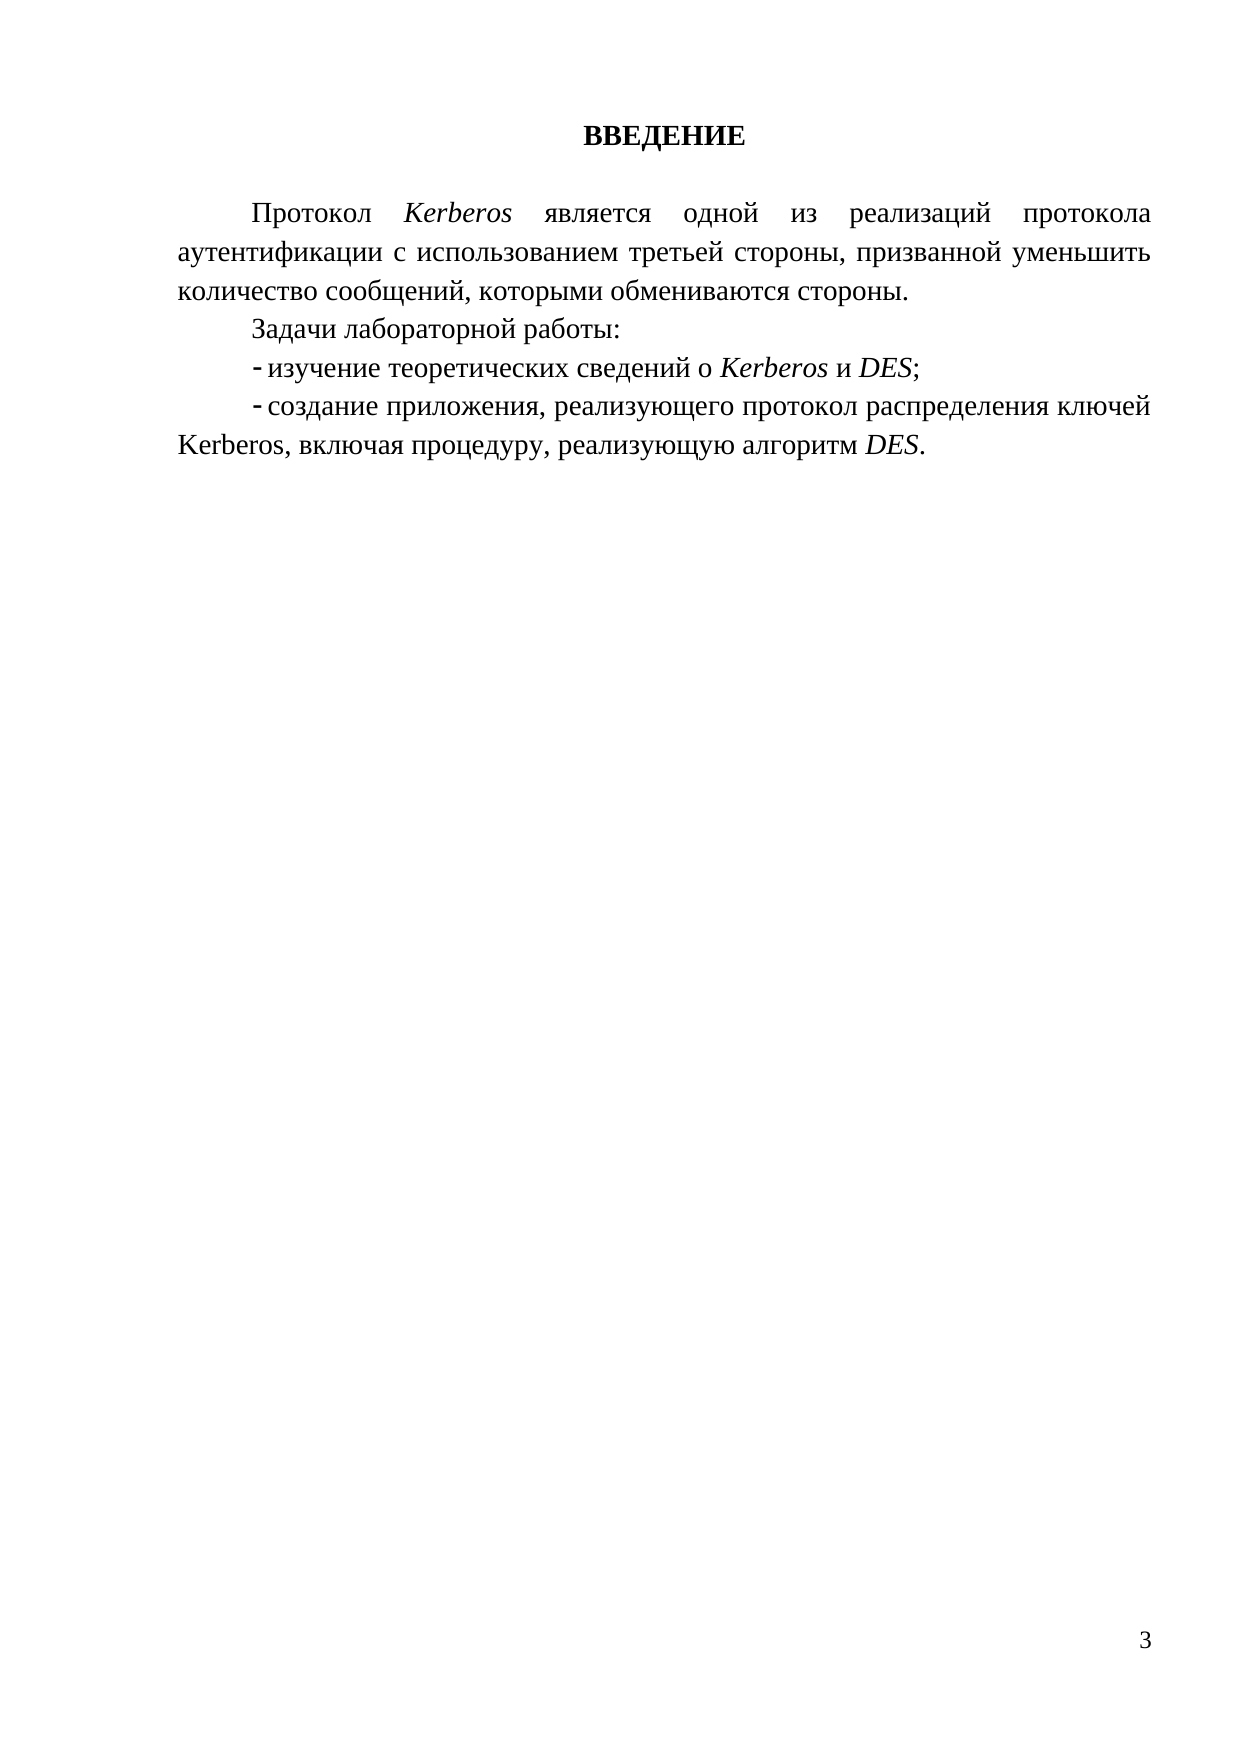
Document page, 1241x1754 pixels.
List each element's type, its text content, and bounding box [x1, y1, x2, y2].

text Протокол Kerberos является одной из реализаций протокола аутентификации с использованием третьей стороны, призванной уменьшить количество сообщений, которыми обмениваются стороны. [177, 196, 1152, 306]
list изучение теоретических сведений о Kerberos и DES; [177, 350, 1152, 383]
list создание приложения, реализующего протокол распределения ключей Kerberos, включая процедуру, реализующую алгоритм DES. [177, 388, 1152, 461]
text ВВЕДЕНИЕ [177, 118, 1152, 152]
text Задачи лабораторной работы: [177, 311, 1152, 345]
